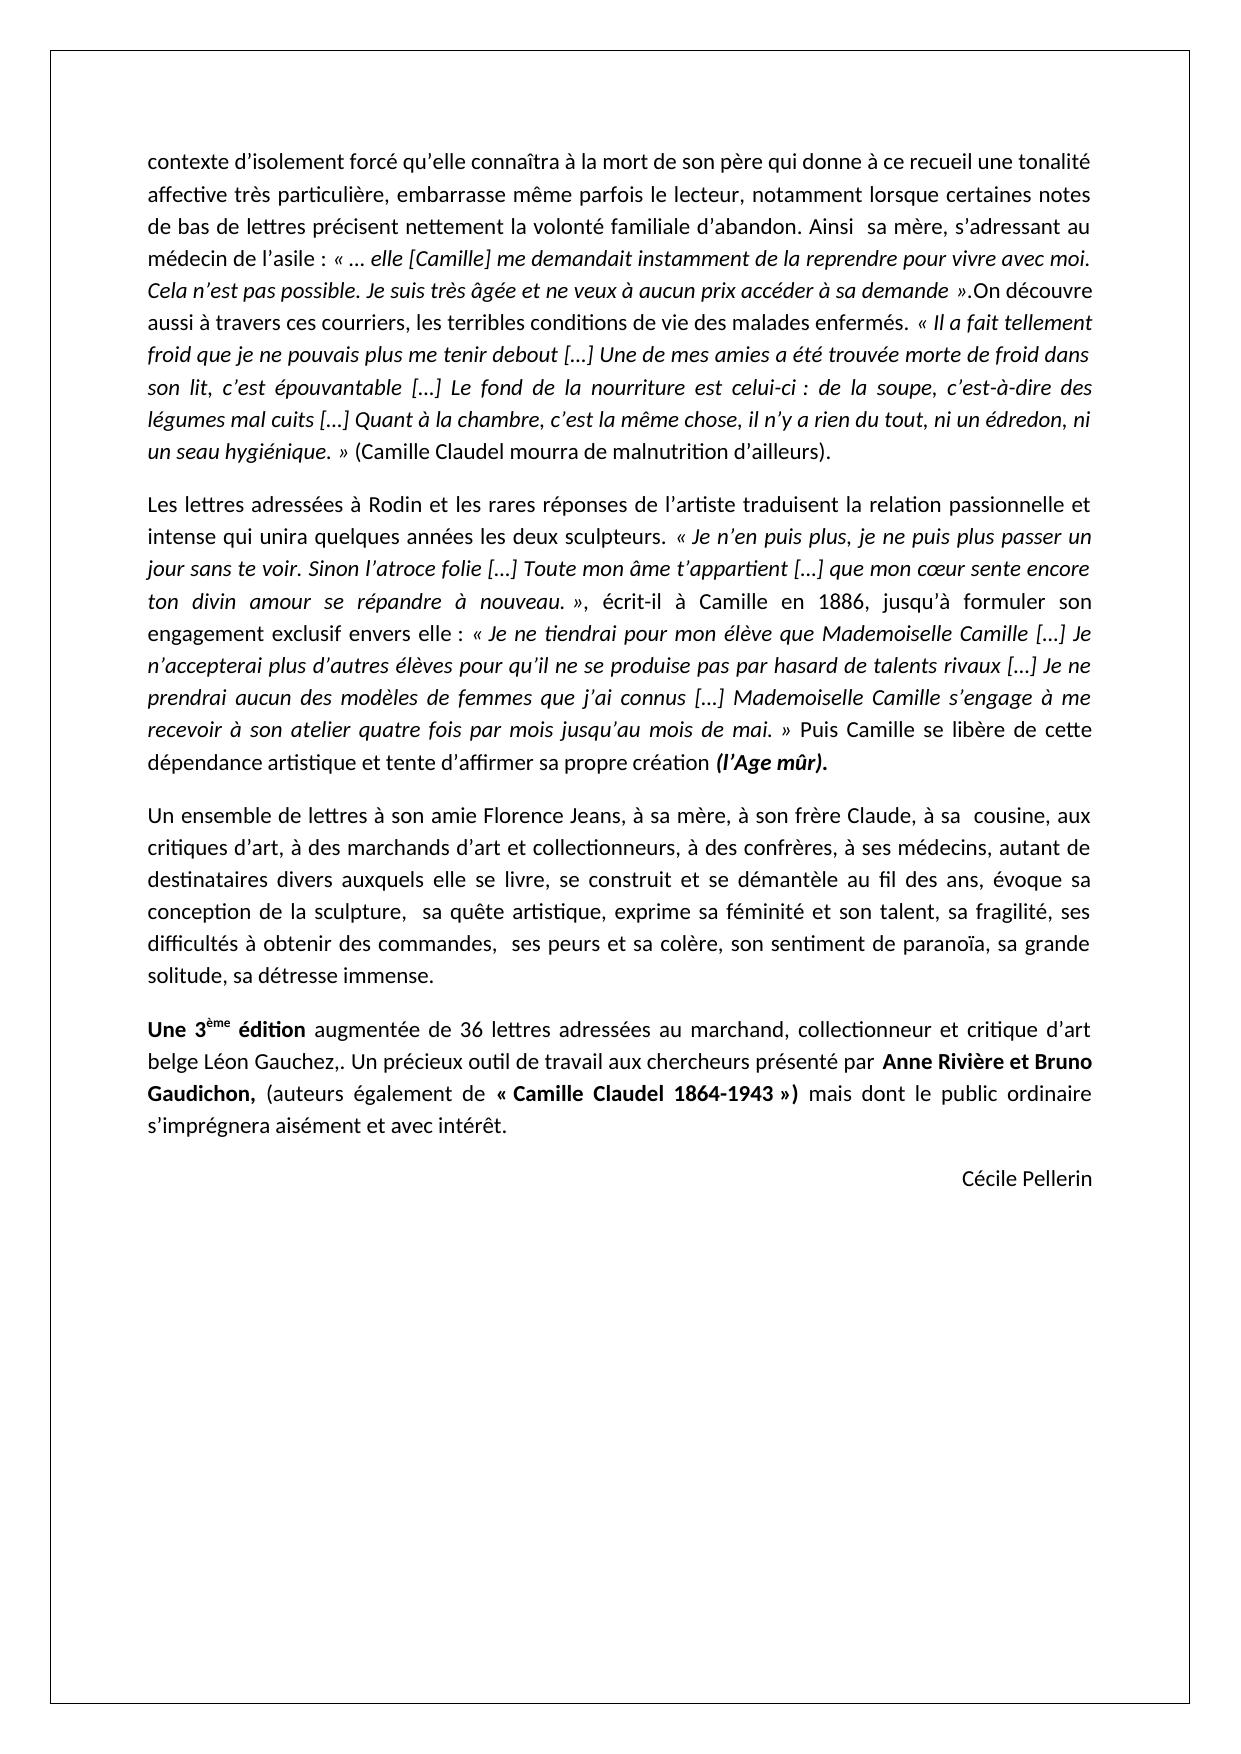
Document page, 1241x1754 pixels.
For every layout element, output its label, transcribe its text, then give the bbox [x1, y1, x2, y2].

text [147, 147, 1093, 465]
text Cécile Pellerin [147, 1164, 1093, 1192]
text Un ensemble de lettres à son amie Florence Jeans, à sa mère, à son frère Claude, à sa cousine, aux critiques d’art, à des marchands d’art et collectionneurs, à des confrères, à ses médecins, autant de destinataires divers auxquels elle se livre, se construit et se démantèle au fil des ans, évoque sa conception de la sculpture, sa quête artistique, exprime sa féminité et son talent, sa fragilité, ses difficultés à obtenir des commandes, ses peurs et sa colère, son sentiment de paranoïa, sa grande solitude, sa détresse immense. [147, 801, 1093, 990]
text Une 3ème édition augmentée de 36 lettres adressées au marchand, collectionneur et critique d’art belge Léon Gauchez,. Un précieux outil de travail aux chercheurs présenté par Anne Rivière et Bruno Gaudichon, (auteurs également de « Camille Claudel 1864-1943 ») mais dont le public ordinaire s’imprégnera aisément et avec intérêt. [147, 1015, 1093, 1139]
text Les lettres adressées à Rodin et les rares réponses de l’artiste traduisent la relation passionnelle et intense qui unira quelques années les deux sculpteurs. « Je n’en puis plus, je ne puis plus passer un jour sans te voir. Sinon l’atroce folie […] Toute mon âme t’appartient […] que mon cœur sente encore ton divin amour se répandre à nouveau. », écrit-il à Camille en 1886, jusqu’à formuler son engagement exclusif envers elle : « Je ne tiendrai pour mon élève que Mademoiselle Camille […] Je n’accepterai plus d’autres élèves pour qu’il ne se produise pas par hasard de talents rivaux […] Je ne prendrai aucun des modèles de femmes que j’ai connus […] Mademoiselle Camille s’engage à me recevoir à son atelier quatre fois par mois jusqu’au mois de mai. » Puis Camille se libère de cette dépendance artistique et tente d’affirmer sa propre création (l’Age mûr). [147, 490, 1093, 776]
